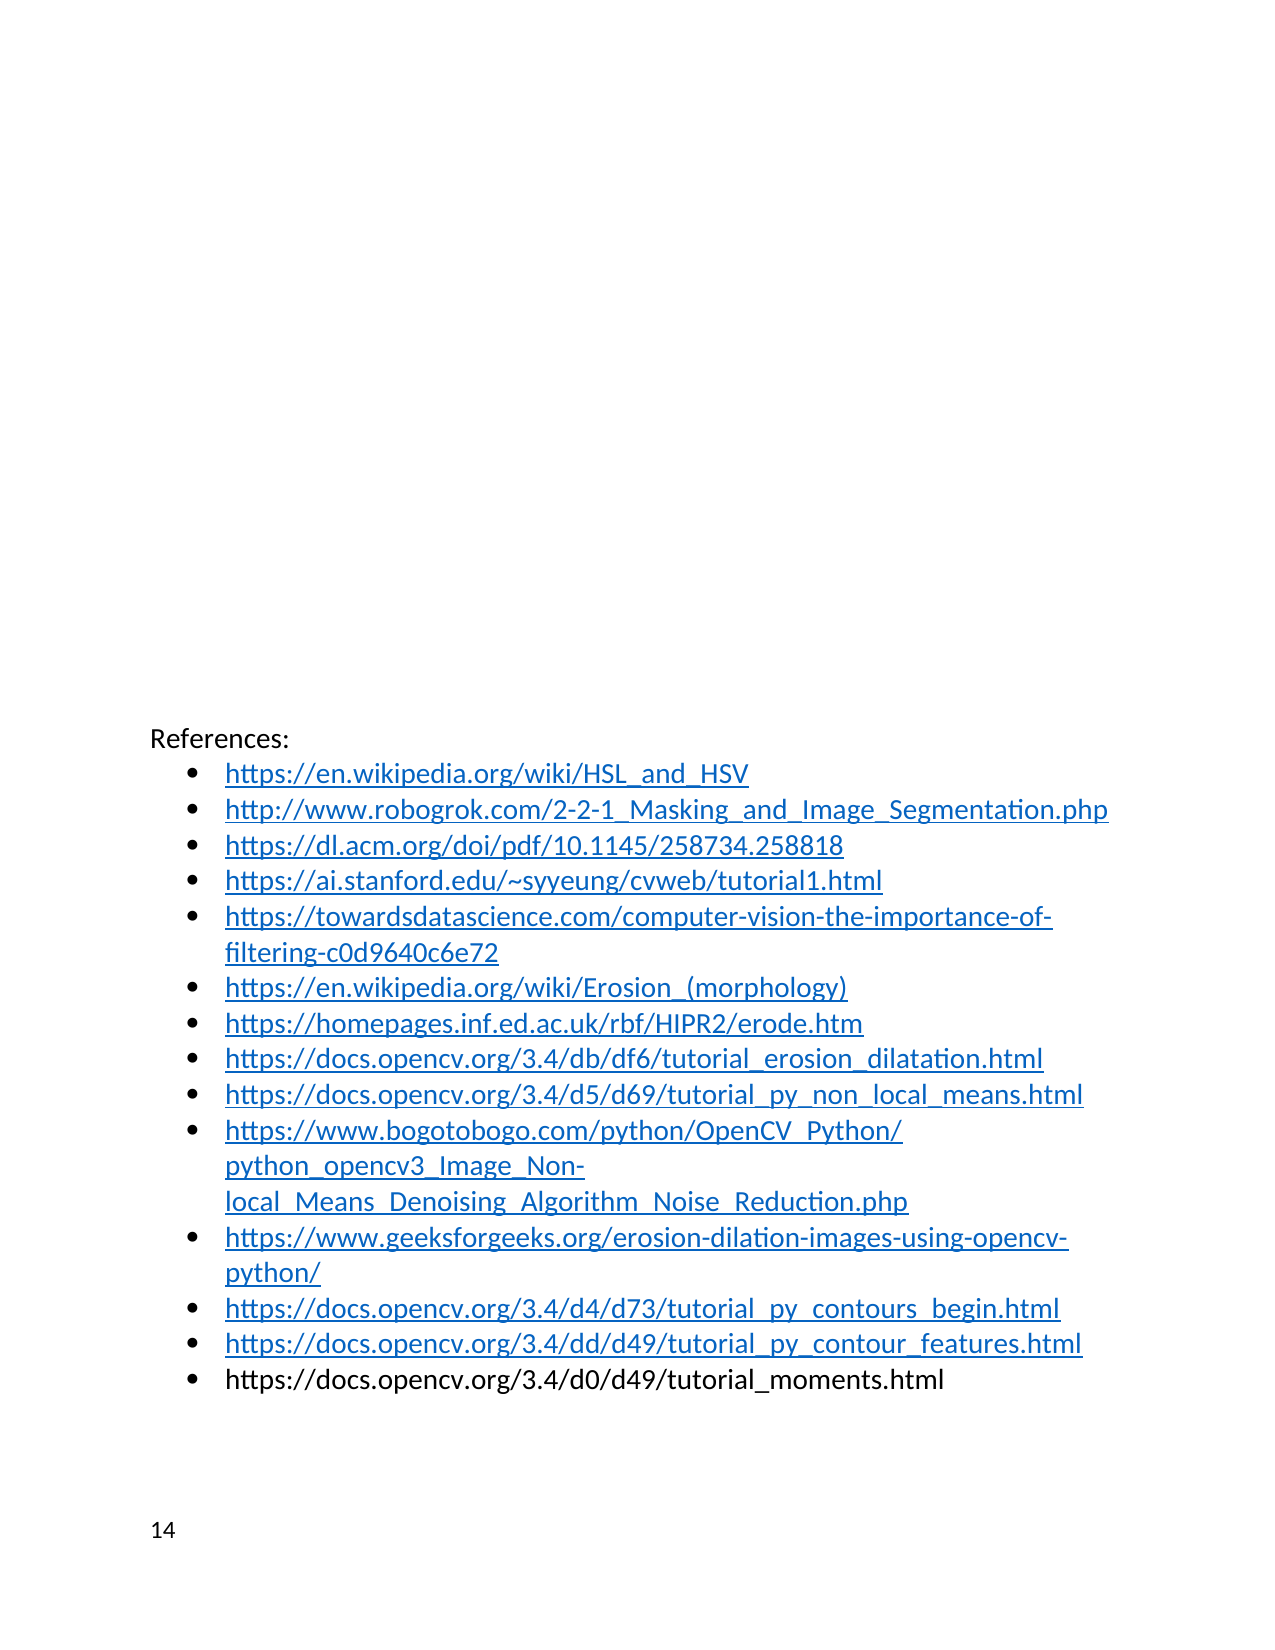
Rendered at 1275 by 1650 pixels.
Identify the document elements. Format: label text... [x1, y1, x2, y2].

list https://docs.opencv.org/3.4/d5/d69/tutorial_py_non_local_means.html [187, 1076, 1125, 1112]
list https://docs.opencv.org/3.4/d0/d49/tutorial_moments.html [187, 1361, 1125, 1397]
list https://en.wikipedia.org/wiki/HSL_and_HSV [187, 756, 1125, 791]
list http://www.robogrok.com/2-2-1_Masking_and_Image_Segmentation.php [187, 791, 1125, 827]
list https://en.wikipedia.org/wiki/Erosion_(morphology) [187, 969, 1125, 1005]
list https://towardsdatascience.com/computer-vision-the-importance-of-filtering-c0d9640c6e72 [187, 898, 1125, 969]
list https://docs.opencv.org/3.4/d4/d73/tutorial_py_contours_begin.html [187, 1290, 1125, 1326]
list https://www.bogotobogo.com/python/OpenCV_Python/python_opencv3_Image_Non-local_Means_Denoising_Algorithm_Noise_Reduction.php [187, 1112, 1125, 1219]
text References: [150, 720, 1125, 756]
list https://homepages.inf.ed.ac.uk/rbf/HIPR2/erode.htm [187, 1005, 1125, 1041]
list https://dl.acm.org/doi/pdf/10.1145/258734.258818 [187, 827, 1125, 862]
list https://docs.opencv.org/3.4/db/df6/tutorial_erosion_dilatation.html [187, 1041, 1125, 1076]
list https://ai.stanford.edu/~syyeung/cvweb/tutorial1.html [187, 862, 1125, 898]
list https://www.geeksforgeeks.org/erosion-dilation-images-using-opencv-python/ [187, 1219, 1125, 1290]
list https://docs.opencv.org/3.4/dd/d49/tutorial_py_contour_features.html [187, 1326, 1125, 1361]
